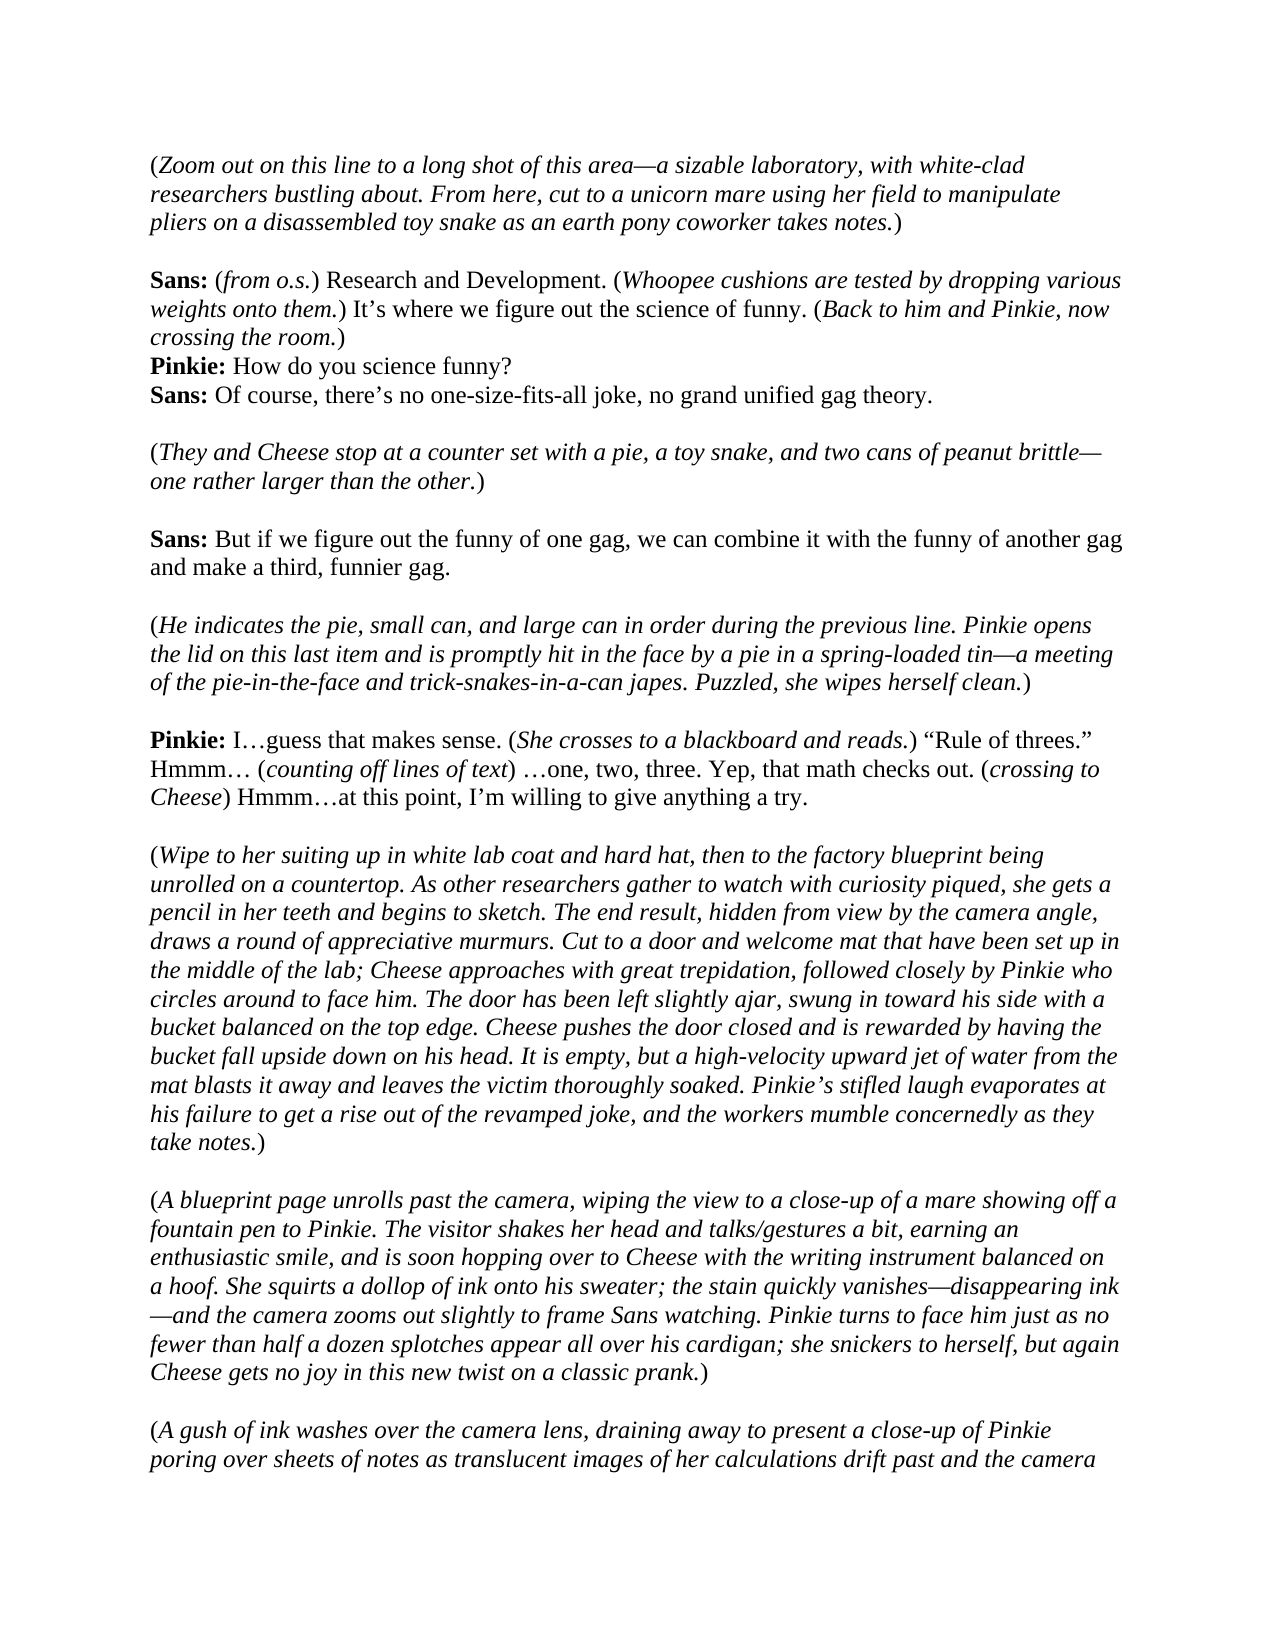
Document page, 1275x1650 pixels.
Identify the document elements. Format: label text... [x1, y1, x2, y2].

text Sans: But if we figure out the funny of one gag, we can combine it with the funny of another gag and make a third, funnier gag. [150, 524, 1125, 581]
text Pinkie: How do you science funny? [150, 351, 1125, 380]
text (A blueprint page unrolls past the camera, wiping the view to a close-up of a mare showing off a fountain pen to Pinkie. The visitor shakes her head and talks/gestures a bit, earning an enthusiastic smile, and is soon hopping over to Cheese with the writing instrument balanced on a hoof. She squirts a dollop of ink onto his sweater; the stain quickly vanishes—disappearing ink—and the camera zooms out slightly to frame Sans watching. Pinkie turns to face him just as no fewer than half a dozen splotches appear all over his cardigan; she snickers to herself, but again Cheese gets no joy in this new twist on a classic prank.) [150, 1185, 1125, 1386]
text Sans: (from o.s.) Research and Development. (Whoopee cushions are tested by dropping various weights onto them.) It’s where we figure out the science of funny. (Back to him and Pinkie, now crossing the room.) [150, 265, 1125, 351]
text (He indicates the pie, small can, and large can in order during the previous line. Pinkie opens the lid on this last item and is promptly hit in the face by a pie in a spring-loaded tin—a meeting of the pie-in-the-face and trick-snakes-in-a-can japes. Puzzled, she wipes herself clean.) [150, 610, 1125, 696]
text Sans: Of course, there’s no one-size-fits-all joke, no grand unified gag theory. [150, 380, 1125, 409]
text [150, 1415, 1125, 1472]
text (Zoom out on this line to a long shot of this area—a sizable laboratory, with white-clad researchers bustling about. From here, cut to a unicorn mare using her field to manipulate pliers on a disassembled toy snake as an earth pony coworker takes notes.) [150, 150, 1125, 236]
text (They and Cheese stop at a counter set with a pie, a toy snake, and two cans of peanut brittle—one rather larger than the other.) [150, 437, 1125, 495]
text (Wipe to her suiting up in white lab coat and hard hat, then to the factory blueprint being unrolled on a countertop. As other researchers gather to watch with curiosity piqued, she gets a pencil in her teeth and begins to sketch. The end result, hidden from view by the camera angle, draws a round of appreciative murmurs. Cut to a door and welcome mat that have been set up in the middle of the lab; Cheese approaches with great trepidation, followed closely by Pinkie who circles around to face him. The door has been left slightly ajar, swung in toward his side with a bucket balanced on the top edge. Cheese pushes the door closed and is rewarded by having the bucket fall upside down on his head. It is empty, but a high-velocity upward jet of water from the mat blasts it away and leaves the victim thoroughly soaked. Pinkie’s stifled laugh evaporates at his failure to get a rise out of the revamped joke, and the workers mumble concernedly as they take notes.) [150, 840, 1125, 1156]
text Pinkie: I…guess that makes sense. (She crosses to a blackboard and reads.) “Rule of threes.” Hmmm… (counting off lines of text) …one, two, three. Yep, that math checks out. (crossing to Cheese) Hmmm…at this point, I’m willing to give anything a try. [150, 725, 1125, 811]
